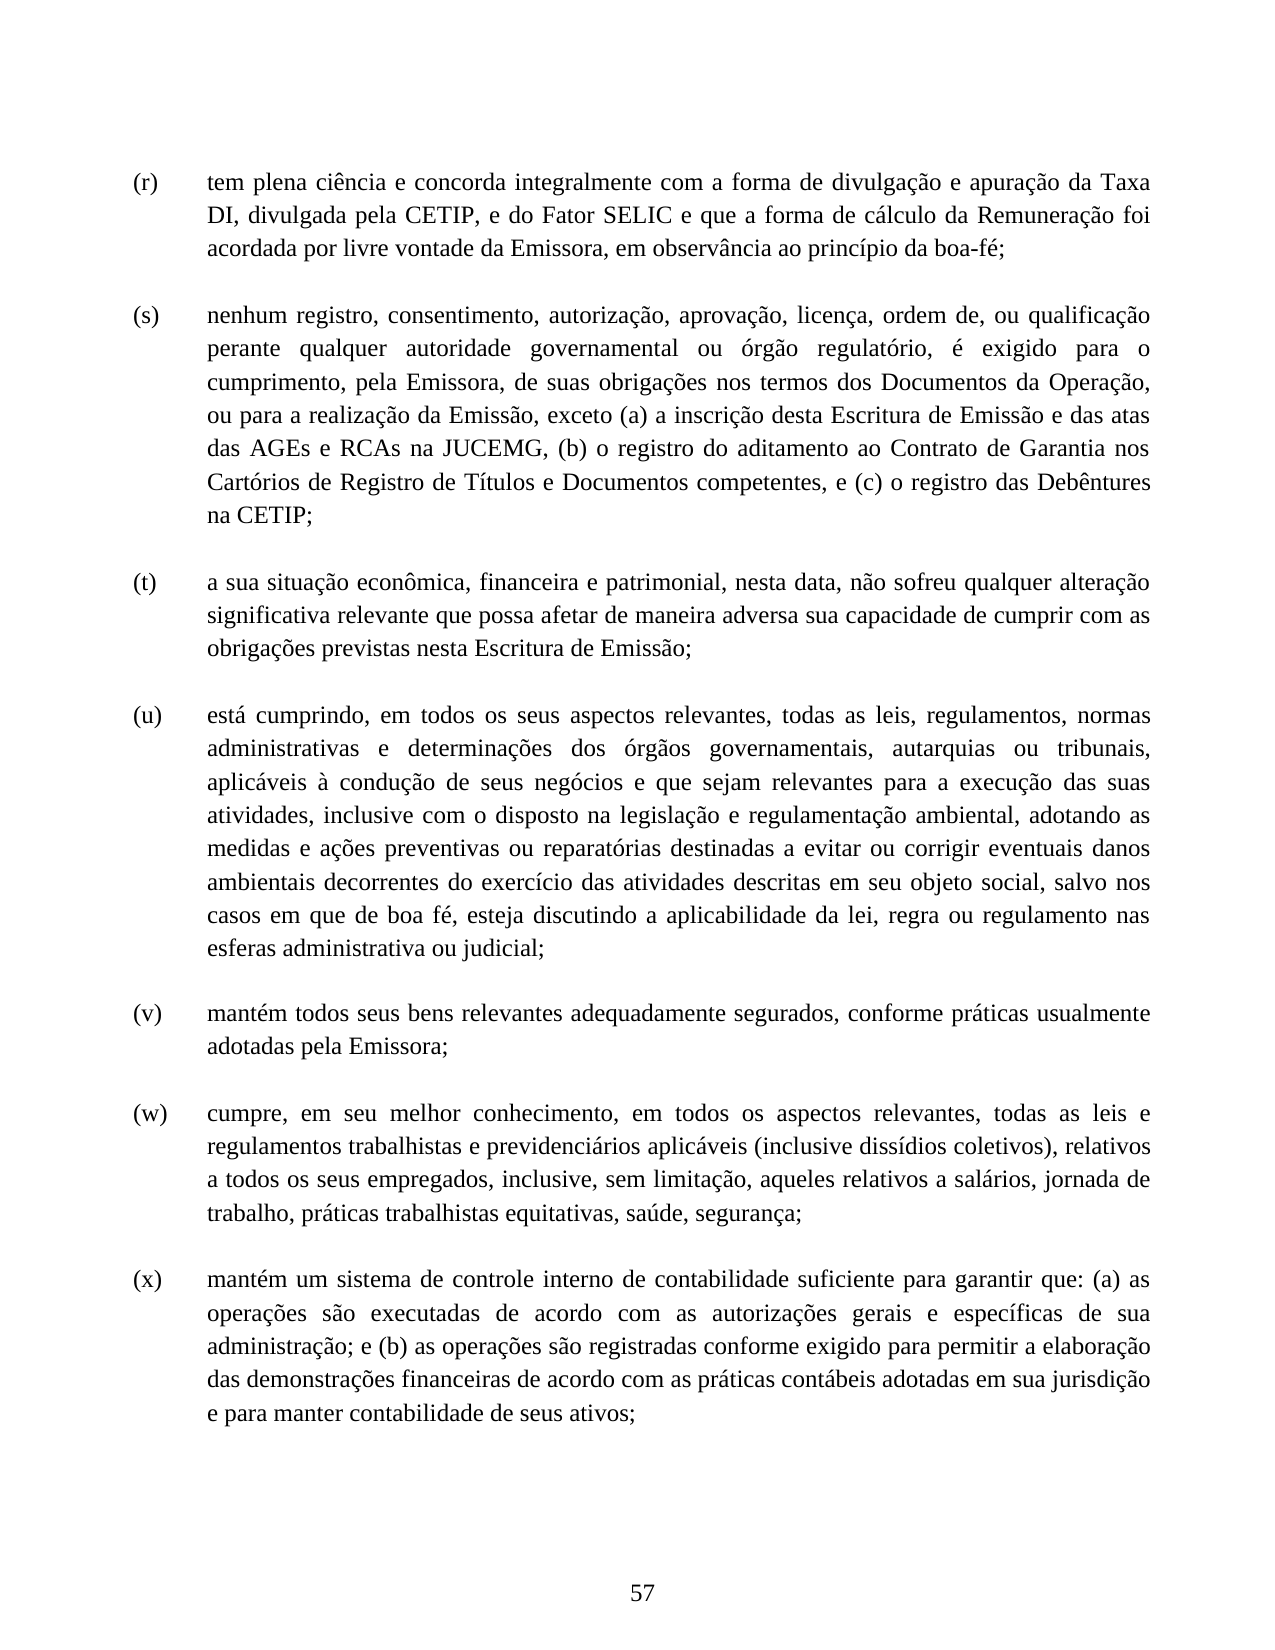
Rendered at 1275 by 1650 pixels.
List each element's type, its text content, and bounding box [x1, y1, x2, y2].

list nenhum registro, consentimento, autorização, aprovação, licença, ordem de, ou qualificação perante qualquer autoridade governamental ou órgão regulatório, é exigido para o cumprimento, pela Emissora, de suas obrigações nos termos dos Documentos da Operação, ou para a realização da Emissão, exceto (a) a inscrição desta Escritura de Emissão e das atas das AGEs e RCAs na JUCEMG, (b) o registro do aditamento ao Contrato de Garantia nos Cartórios de Registro de Títulos e Documentos competentes, e (c) o registro das Debêntures na CETIP; [133, 297, 1152, 530]
list cumpre, em seu melhor conhecimento, em todos os aspectos relevantes, todas as leis e regulamentos trabalhistas e previdenciários aplicáveis (inclusive dissídios coletivos), relativos a todos os seus empregados, inclusive, sem limitação, aqueles relativos a salários, jornada de trabalho, práticas trabalhistas equitativas, saúde, segurança; [133, 1094, 1152, 1228]
list a sua situação econômica, financeira e patrimonial, nesta data, não sofreu qualquer alteração significativa relevante que possa afetar de maneira adversa sua capacidade de cumprir com as obrigações previstas nesta Escritura de Emissão; [133, 563, 1152, 663]
list tem plena ciência e concorda integralmente com a forma de divulgação e apuração da Taxa DI, divulgada pela CETIP, e do Fator SELIC e que a forma de cálculo da Remuneração foi acordada por livre vontade da Emissora, em observância ao princípio da boa-fé; [133, 163, 1152, 263]
list mantém um sistema de controle interno de contabilidade suficiente para garantir que: (a) as operações são executadas de acordo com as autorizações gerais e específicas de sua administração; e (b) as operações são registradas conforme exigido para permitir a elaboração das demonstrações financeiras de acordo com as práticas contábeis adotadas em sua jurisdição e para manter contabilidade de seus ativos; [133, 1261, 1152, 1428]
list mantém todos seus bens relevantes adequadamente segurados, conforme práticas usualmente adotadas pela Emissora; [133, 994, 1152, 1061]
list está cumprindo, em todos os seus aspectos relevantes, todas as leis, regulamentos, normas administrativas e determinações dos órgãos governamentais, autarquias ou tribunais, aplicáveis à condução de seus negócios e que sejam relevantes para a execução das suas atividades, inclusive com o disposto na legislação e regulamentação ambiental, adotando as medidas e ações preventivas ou reparatórias destinadas a evitar ou corrigir eventuais danos ambientais decorrentes do exercício das atividades descritas em seu objeto social, salvo nos casos em que de boa fé, esteja discutindo a aplicabilidade da lei, regra ou regulamento nas esferas administrativa ou judicial; [133, 697, 1152, 963]
